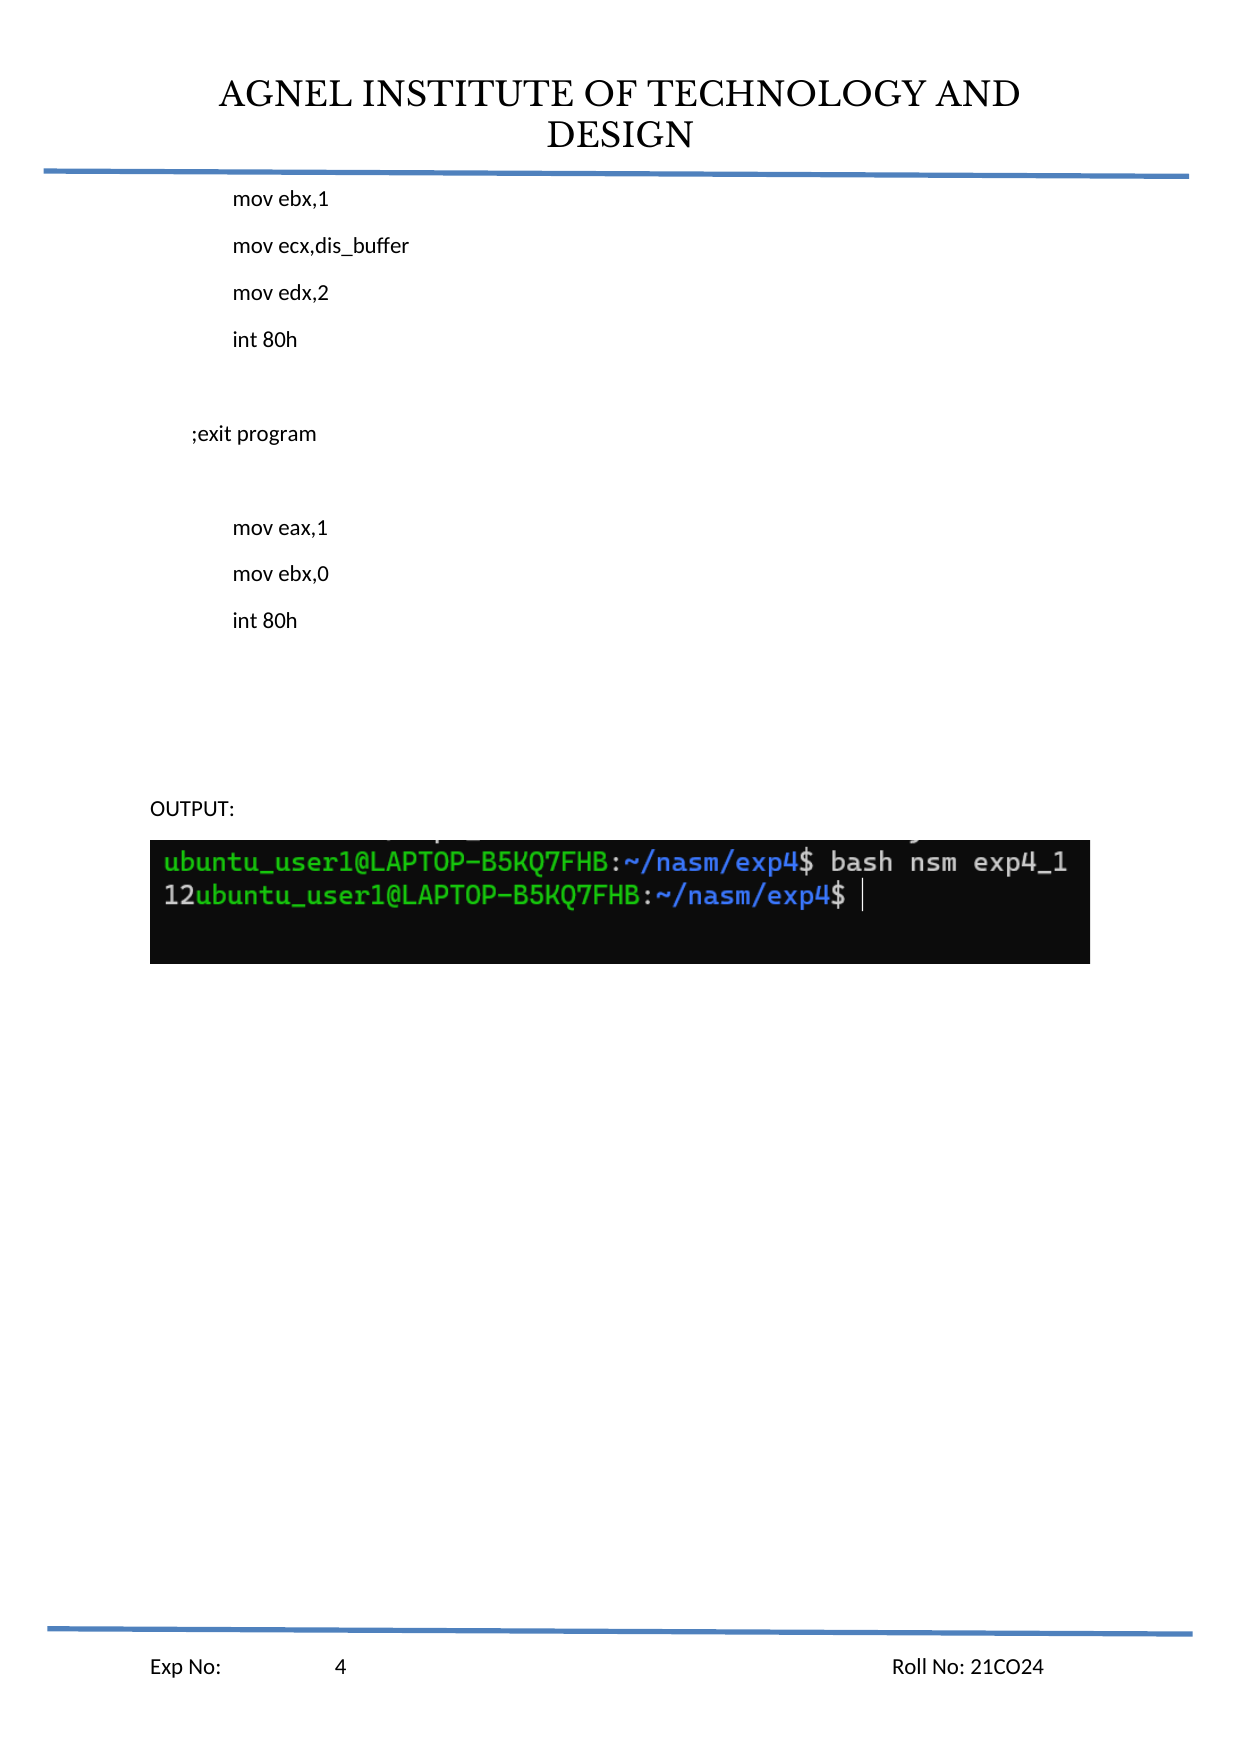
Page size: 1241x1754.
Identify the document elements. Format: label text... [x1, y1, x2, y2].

text mov ecx,dis_buffer [150, 231, 1090, 259]
text int 80h [150, 325, 1090, 353]
text int 80h [150, 606, 1090, 634]
text ;exit program [150, 419, 1090, 447]
picture [150, 840, 1091, 964]
text mov edx,2 [150, 278, 1090, 306]
text OUTPUT: [150, 794, 1090, 822]
text mov eax,1 [150, 513, 1090, 541]
text mov ebx,1 [150, 184, 1090, 212]
text mov ebx,0 [150, 559, 1090, 587]
